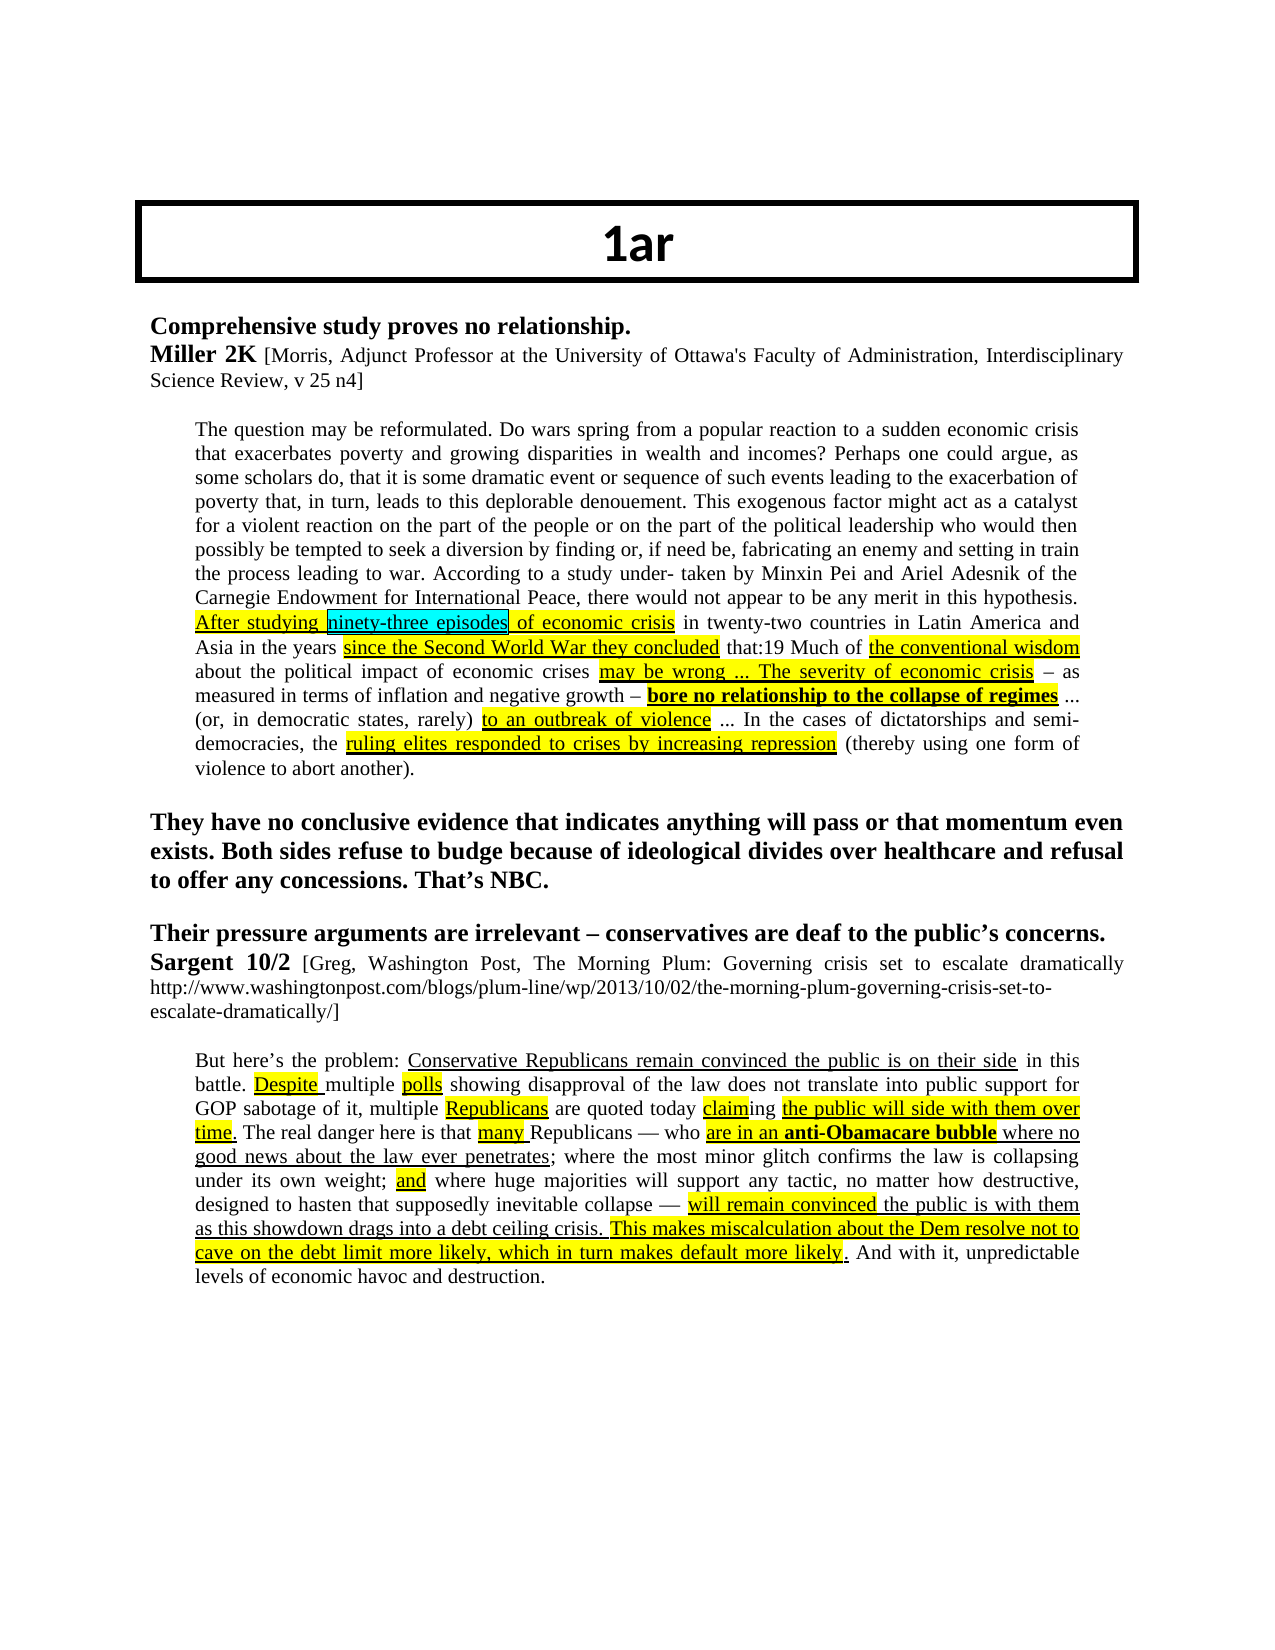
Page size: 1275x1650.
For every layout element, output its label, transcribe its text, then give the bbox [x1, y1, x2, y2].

text The question may be reformulated. Do wars spring from a popular reaction to a sudden economic crisis that exacerbates poverty and growing disparities in wealth and incomes? Perhaps one could argue, as some scholars do, that it is some dramatic event or sequence of such events leading to the exacerbation of poverty that, in turn, leads to this deplorable denouement. This exogenous factor might act as a catalyst for a violent reaction on the part of the people or on the part of the political leadership who would then possibly be tempted to seek a diversion by finding or, if need be, fabricating an enemy and setting in train the process leading to war. According to a study under- taken by Minxin Pei and Ariel Adesnik of the Carnegie Endowment for International Peace, there would not appear to be any merit in this hypothesis. After studying ninety-three episodes of economic crisis in twenty-two countries in Latin America and Asia in the years since the Second World War they concluded that:19 Much of the conventional wisdom about the political impact of economic crises may be wrong ... The severity of economic crisis – as measured in terms of inflation and negative growth – bore no relationship to the collapse of regimes ... (or, in democratic states, rarely) to an outbreak of violence ... In the cases of dictatorships and semi-democracies, the ruling elites responded to crises by increasing repression (thereby using one form of violence to abort another). [195, 416, 1080, 659]
text The question may be reformulated. Do wars spring from a popular reaction to a sudden economic crisis that exacerbates poverty and growing disparities in wealth and incomes? Perhaps one could argue, as some scholars do, that it is some dramatic event or sequence of such events leading to the exacerbation of poverty that, in turn, leads to this deplorable denouement. This exogenous factor might act as a catalyst for a violent reaction on the part of the people or on the part of the political leadership who would then possibly be tempted to seek a diversion by finding or, if need be, fabricating an enemy and setting in train the process leading to war. According to a study under- taken by Minxin Pei and Ariel Adesnik of the Carnegie Endowment for International Peace, there would not appear to be any merit in this hypothesis. After studying ninety-three episodes of economic crisis in twenty-two countries in Latin America and Asia in the years since the Second World War they concluded that:19 Much of the conventional wisdom about the political impact of economic crises may be wrong ... The severity of economic crisis – as measured in terms of inflation and negative growth – bore no relationship to the collapse of regimes ... (or, in democratic states, rarely) to an outbreak of violence ... In the cases of dictatorships and semi-democracies, the ruling elites responded to crises by increasing repression (thereby using one form of violence to abort another). [195, 634, 1080, 779]
subtitle 1ar [142, 206, 1133, 277]
text But here’s the problem: Conservative Republicans remain convinced the public is on their side in this battle. Despite multiple polls showing disapproval of the law does not translate into public support for GOP sabotage of it, multiple Republicans are quoted today claiming the public will side with them over time. The real danger here is that many Republicans — who are in an anti-Obamacare bubble where no good news about the law ever penetrates; where the most minor glitch confirms the law is collapsing under its own weight; and where huge majorities will support any tactic, no matter how destructive, designed to hasten that supposedly inevitable collapse — will remain convinced the public is with them as this showdown drags into a debt ceiling crisis. This makes miscalculation about the Dem resolve not to cave on the debt limit more likely, which in turn makes default more likely. And with it, unpredictable levels of economic havoc and destruction. [195, 1047, 1080, 1237]
text Miller 2K [Morris, Adjunct Professor at the University of Ottawa's Faculty of Administration, Interdisciplinary Science Review, v 25 n4] [150, 339, 1125, 392]
text Comprehensive study proves no relationship. [150, 311, 1125, 339]
text Their pressure arguments are irrelevant – conservatives are deaf to the public’s concerns. [150, 918, 1125, 947]
text Sargent 10/2 [Greg, Washington Post, The Morning Plum: Governing crisis set to escalate dramatically http://www.washingtonpost.com/blogs/plum-line/wp/2013/10/02/the-morning-plum-governing-crisis-set-to-escalate-dramatically/] [150, 947, 1125, 1023]
text They have no conclusive evidence that indicates anything will pass or that momentum even exists. Both sides refuse to budge because of ideological divides over healthcare and refusal to offer any concessions. That’s NBC. [150, 807, 1125, 894]
